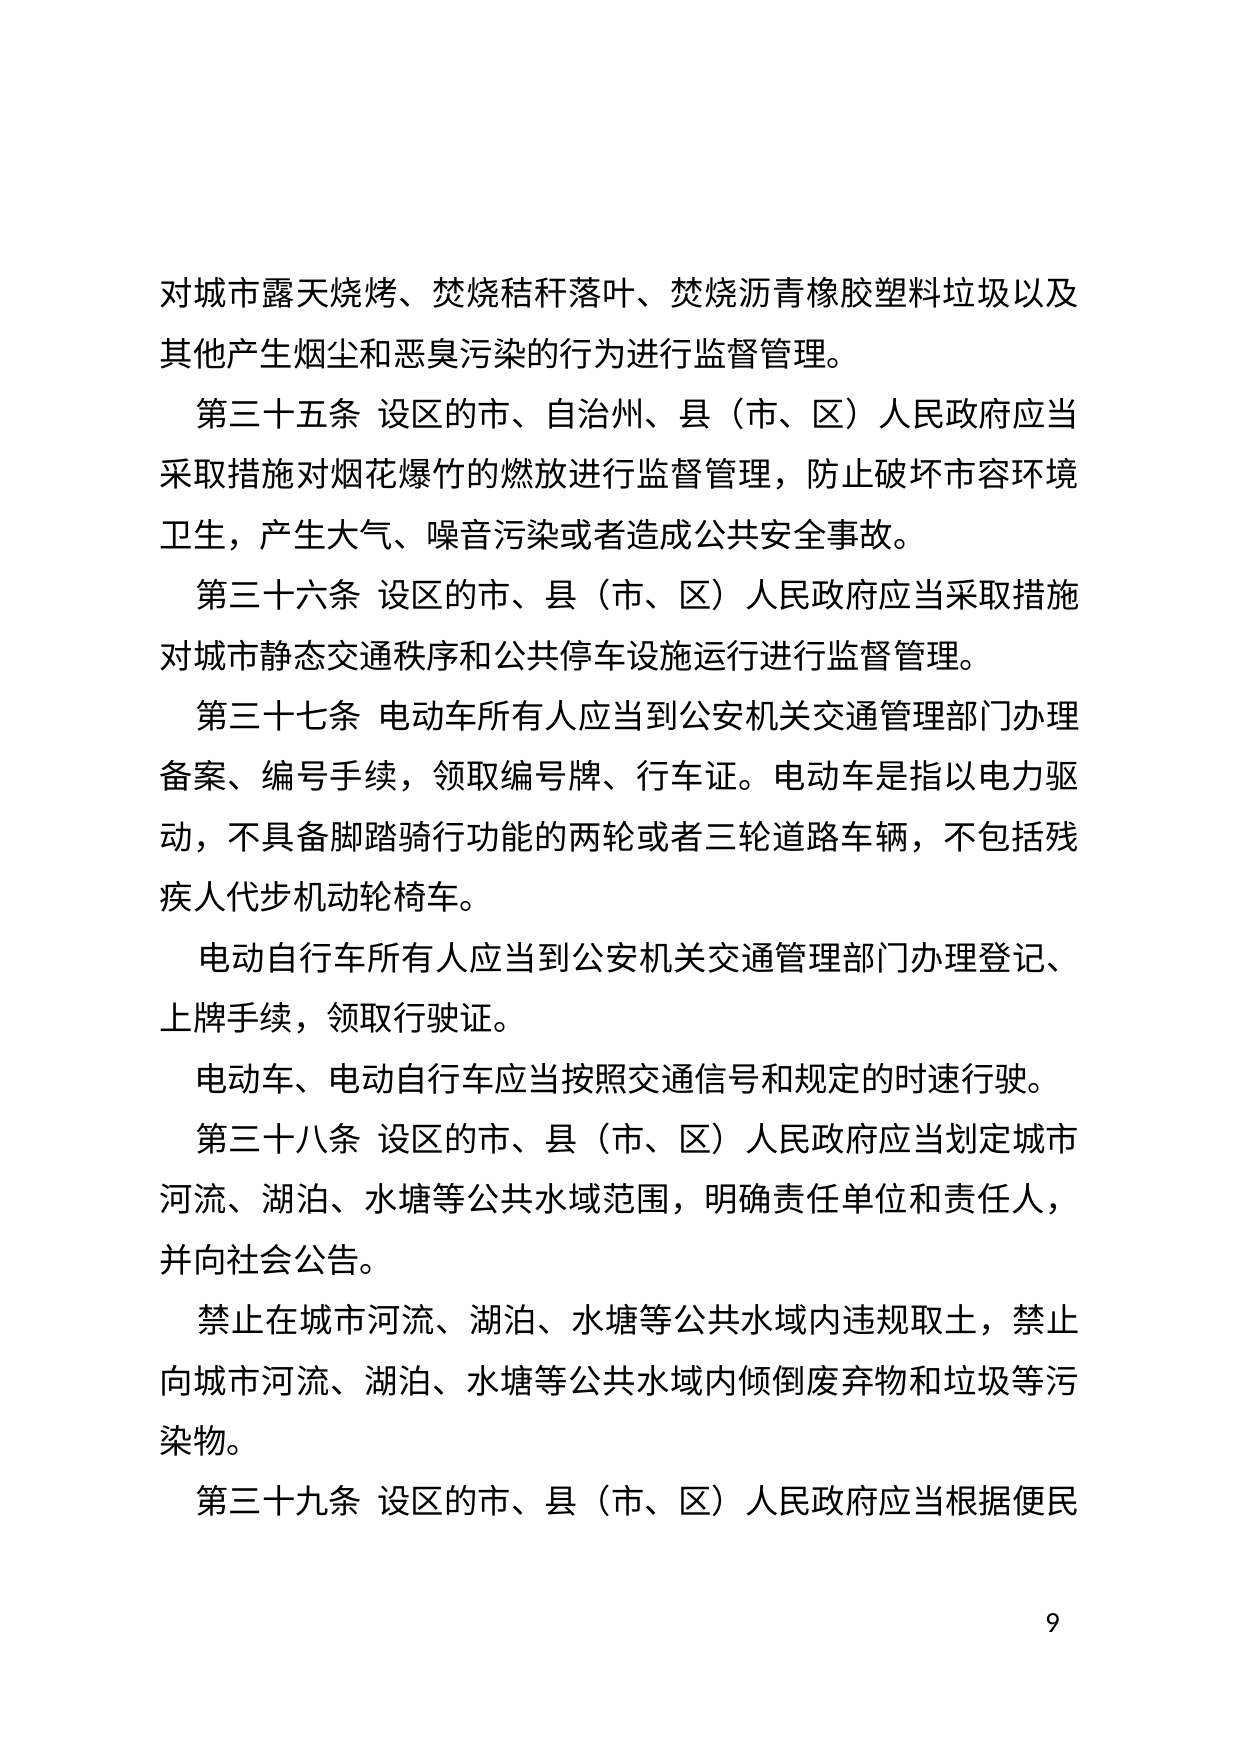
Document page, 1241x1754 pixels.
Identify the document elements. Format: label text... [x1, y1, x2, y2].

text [159, 255, 1081, 376]
text 电动自行车所有人应当到公安机关交通管理部门办理登记、上牌手续，领取行驶证。 [159, 919, 1081, 1040]
text 电动车、电动自行车应当按照交通信号和规定的时速行驶。 [159, 1040, 1081, 1101]
text 第三十六条 设区的市、县（市、区）人民政府应当采取措施对城市静态交通秩序和公共停车设施运行进行监督管理。 [159, 557, 1081, 678]
text 禁止在城市河流、湖泊、水塘等公共水域内违规取土，禁止向城市河流、湖泊、水塘等公共水域内倾倒废弃物和垃圾等污染物。 [159, 1282, 1081, 1463]
text 第三十七条 电动车所有人应当到公安机关交通管理部门办理备案、编号手续，领取编号牌、行车证。电动车是指以电力驱动，不具备脚踏骑行功能的两轮或者三轮道路车辆，不包括残疾人代步机动轮椅车。 [159, 678, 1081, 919]
text 第三十五条 设区的市、自治州、县（市、区）人民政府应当采取措施对烟花爆竹的燃放进行监督管理，防止破坏市容环境卫生，产生大气、噪音污染或者造成公共安全事故。 [159, 376, 1081, 557]
text 第三十八条 设区的市、县（市、区）人民政府应当划定城市河流、湖泊、水塘等公共水域范围，明确责任单位和责任人，并向社会公告。 [159, 1101, 1081, 1282]
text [159, 1463, 1081, 1523]
